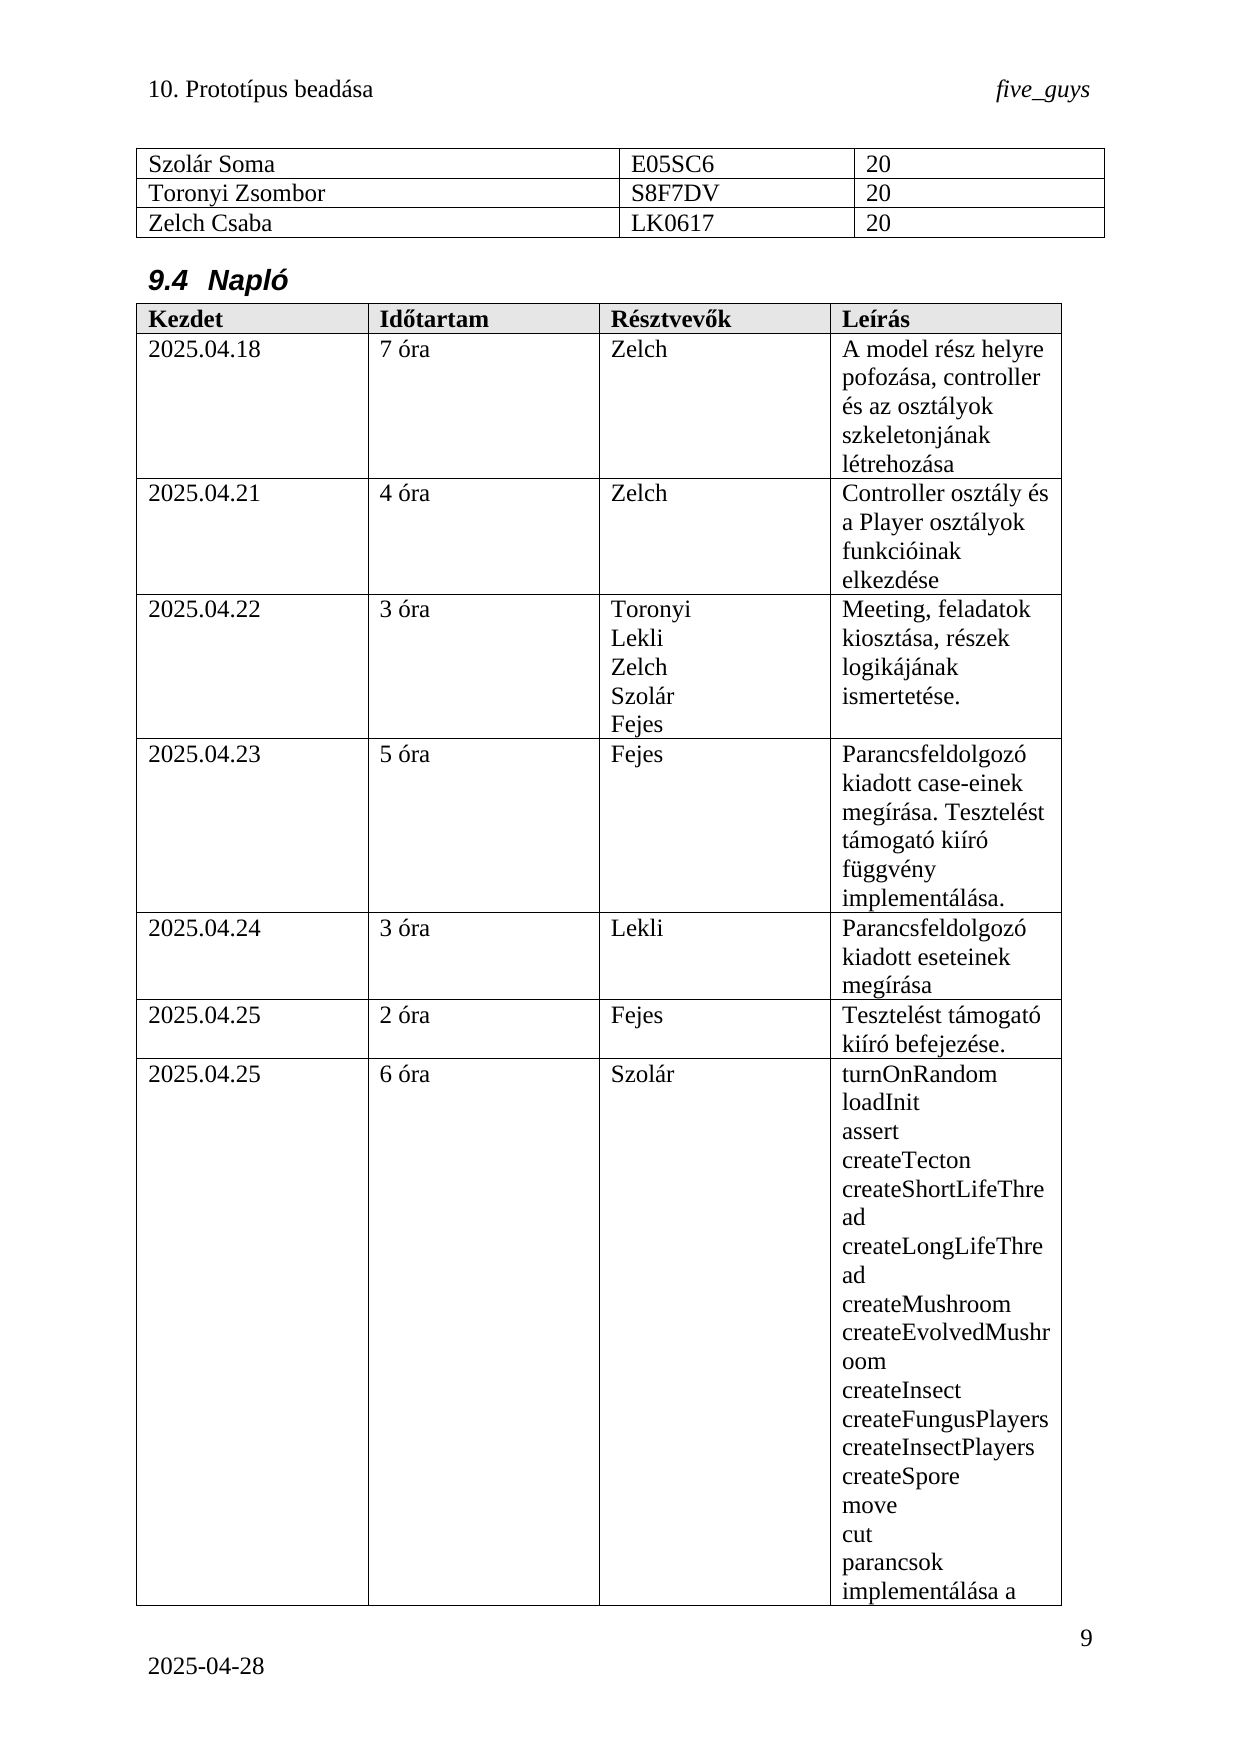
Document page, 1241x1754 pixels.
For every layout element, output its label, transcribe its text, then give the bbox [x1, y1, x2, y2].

table_cell Parancsfeldolgozó kiadott case-einek megírása. Tesztelést támogató kiíró függvény implementálása. [831, 739, 1061, 912]
table_cell Fejes [600, 739, 830, 912]
table_header Időtartam [369, 304, 599, 333]
table_cell 2025.04.24 [137, 913, 368, 999]
table_cell Controller osztály és a Player osztályok funkcióinak elkezdése [831, 479, 1061, 593]
table_cell 6 óra [369, 1059, 599, 1605]
table_cell 2025.04.22 [137, 595, 368, 738]
table_cell 20 [855, 208, 1104, 237]
table_cell 3 óra [369, 595, 599, 738]
table_cell 2025.04.18 [137, 334, 368, 477]
table_cell 20 [855, 179, 1104, 207]
table_cell Toronyi Zsombor [137, 179, 619, 207]
table_cell 2 óra [369, 1000, 599, 1058]
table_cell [831, 1059, 1061, 1605]
table_cell S8F7DV [620, 179, 854, 207]
table_cell Zelch Csaba [137, 208, 619, 237]
table_cell 5 óra [369, 739, 599, 912]
table_cell LK0617 [620, 208, 854, 237]
table_cell 2025.04.21 [137, 479, 368, 593]
table_cell 4 óra [369, 479, 599, 593]
table_cell Zelch [600, 479, 830, 593]
table_cell A model rész helyre pofozása, controller és az osztályok szkeletonjának létrehozása [831, 334, 1061, 477]
table_cell Toronyi Lekli Zelch Szolár Fejes [600, 595, 830, 738]
table_cell 7 óra [369, 334, 599, 477]
table_cell 2025.04.23 [137, 739, 368, 912]
table_cell Tesztelést támogató kiíró befejezése. [831, 1000, 1061, 1058]
table_cell Parancsfeldolgozó kiadott eseteinek megírása [831, 913, 1061, 999]
table_cell 20 [855, 149, 1104, 177]
table_cell E05SC6 [620, 149, 854, 177]
table_cell Fejes [600, 1000, 830, 1058]
table_cell Szolár [600, 1059, 830, 1605]
table_cell Meeting, feladatok kiosztása, részek logikájának ismertetése. [831, 595, 1061, 738]
table_cell Lekli [600, 913, 830, 999]
table_cell 2025.04.25 [137, 1059, 368, 1605]
table_header Résztvevők [600, 304, 830, 333]
subtitle Napló [148, 263, 1093, 297]
table_cell 2025.04.25 [137, 1000, 368, 1058]
table_header Leírás [831, 304, 1061, 333]
table_cell 3 óra [369, 913, 599, 999]
table_header Kezdet [137, 304, 368, 333]
table_cell Szolár Soma [137, 149, 619, 177]
table_cell Zelch [600, 334, 830, 477]
